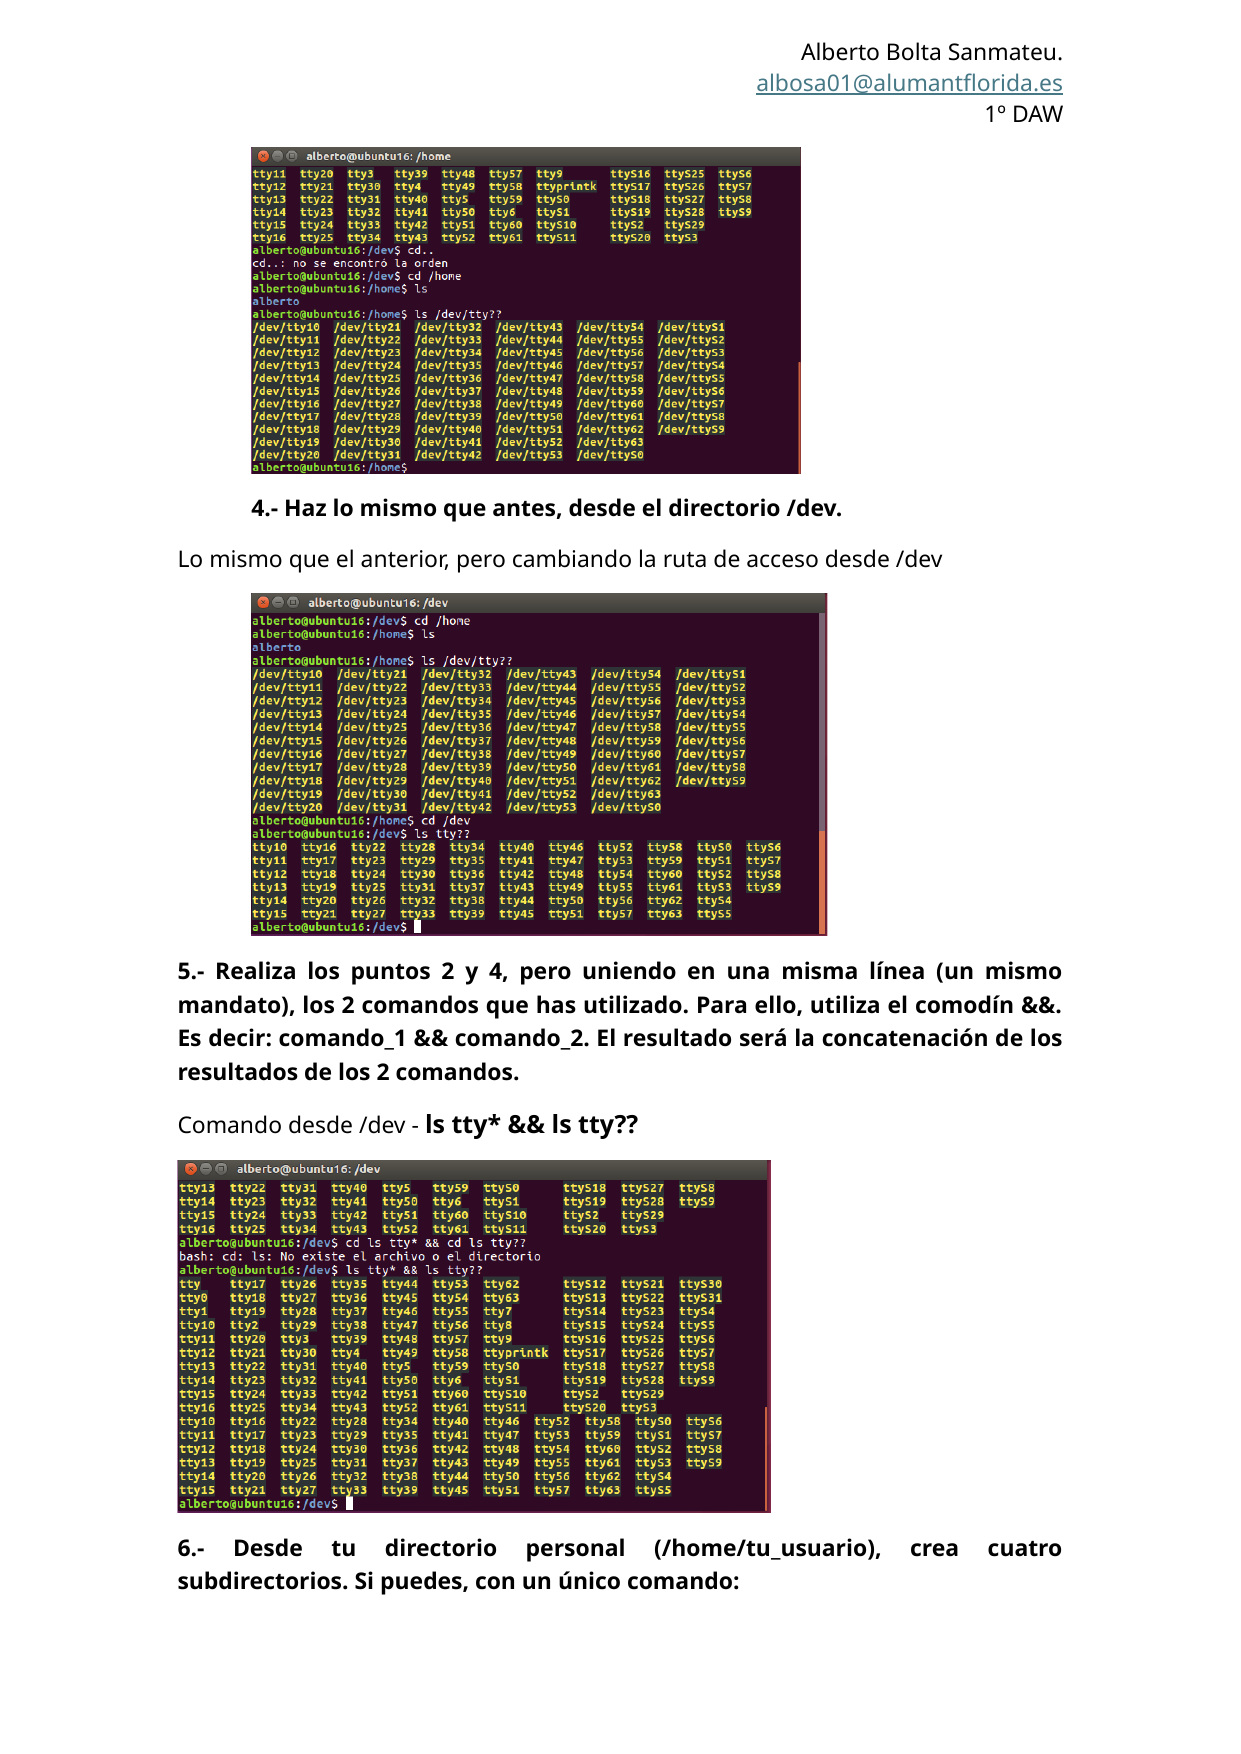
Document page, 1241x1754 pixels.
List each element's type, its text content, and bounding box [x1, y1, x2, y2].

picture [251, 147, 801, 474]
text 5.- Realiza los puntos 2 y 4, pero uniendo en una misma línea (un mismo mandato), los 2 comandos que has utilizado. Para ello, utiliza el comodín &&. Es decir: comando_1 && comando_2. El resultado será la concatenación de los resultados de los 2 comandos. [177, 955, 1063, 1087]
list 4.- Haz lo mismo que antes, desde el directorio /dev. [177, 492, 1063, 523]
text Lo mismo que el anterior, pero cambiando la ruta de acceso desde /dev [177, 543, 1063, 574]
text Comando desde /dev - ls tty* && ls tty?? [177, 1107, 1063, 1141]
picture [177, 1160, 771, 1513]
text 6.- Desde tu directorio personal (/home/tu_usuario), crea cuatro subdirectorios. Si puedes, con un único comando: [177, 1532, 1063, 1597]
picture [251, 593, 828, 936]
